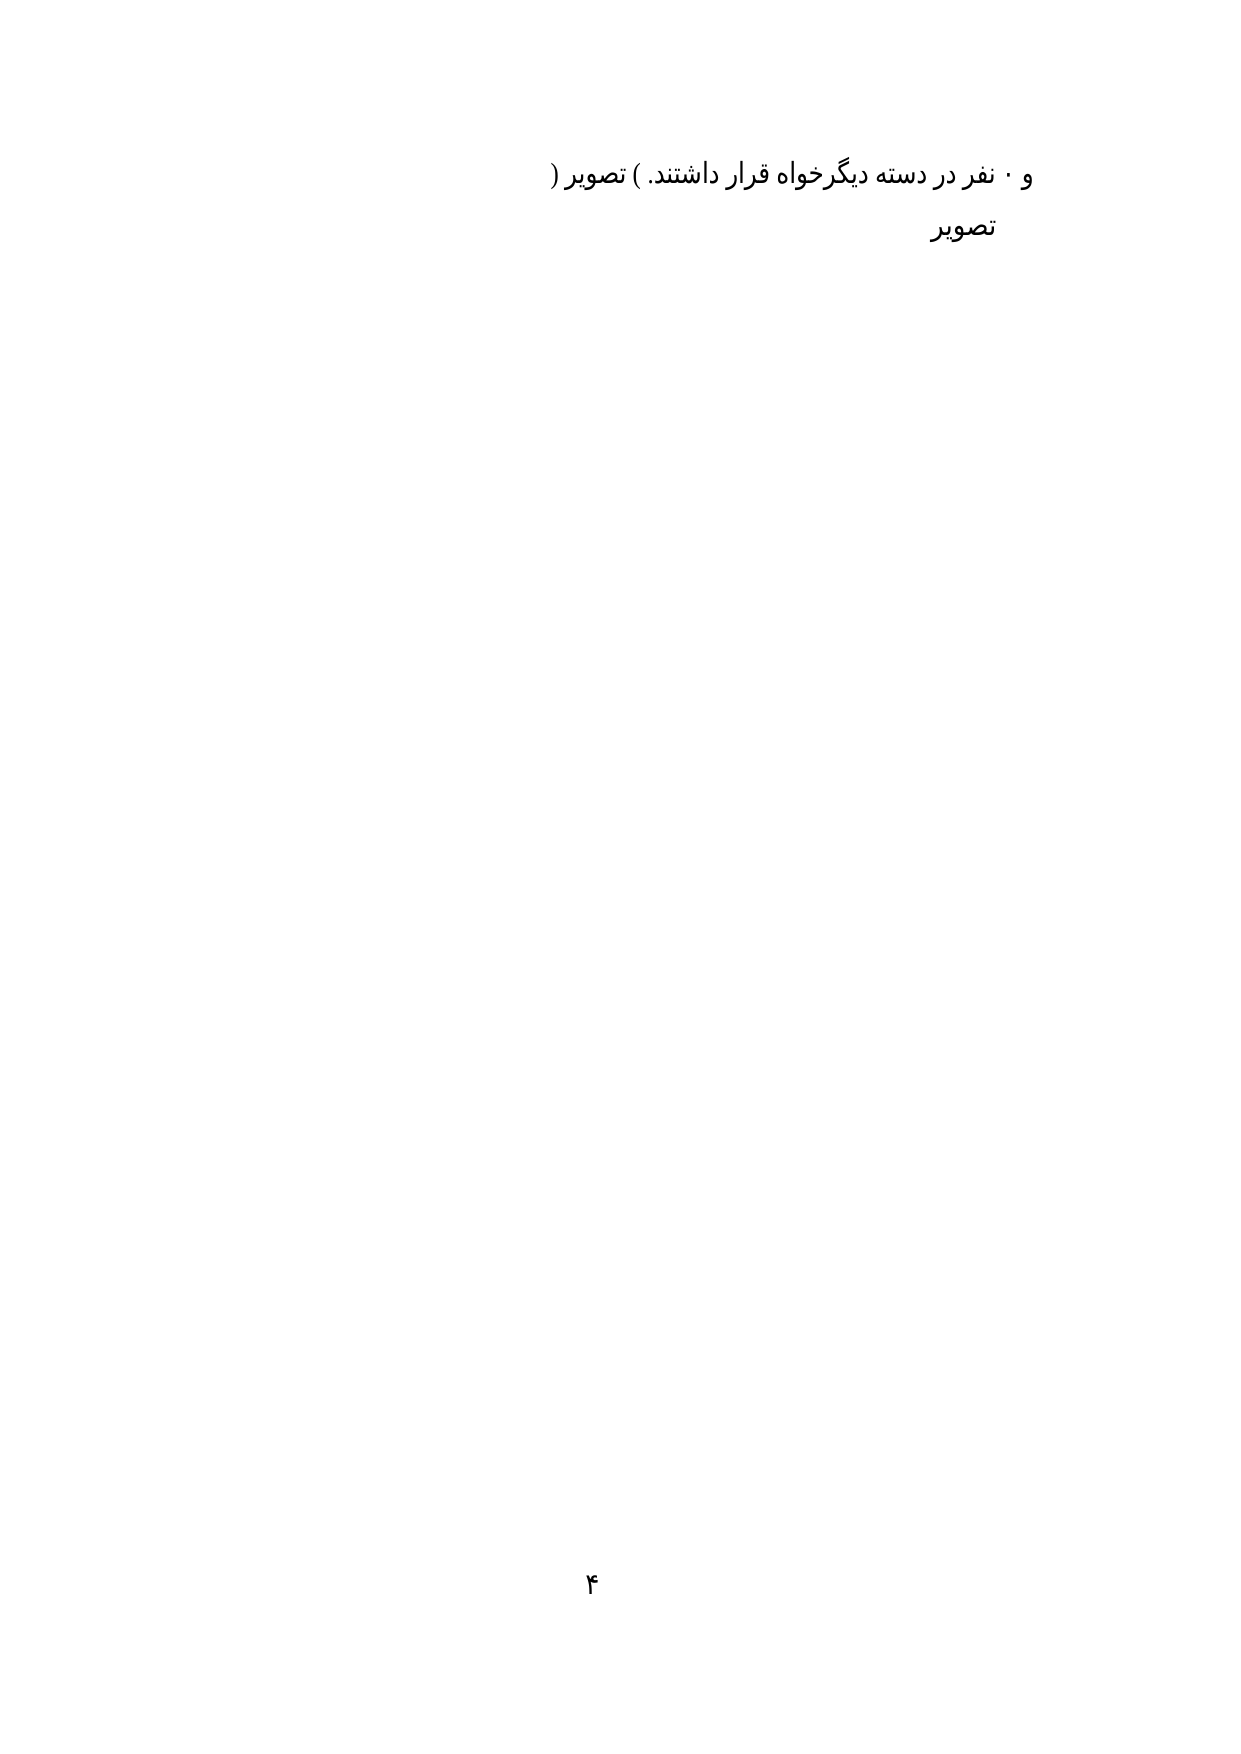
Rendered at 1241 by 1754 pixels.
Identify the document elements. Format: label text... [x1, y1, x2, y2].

text ﺗﺼﻮﯾﺮ [162, 208, 996, 242]
text و ۰ ﻧﻔﺮ در دﺳﺘﻪ دﯾﮕﺮﺧﻮاه ﻗﺮار داﺷﺘﻨﺪ. ) ﺗﺼﻮﯾﺮ ( [162, 156, 1033, 190]
